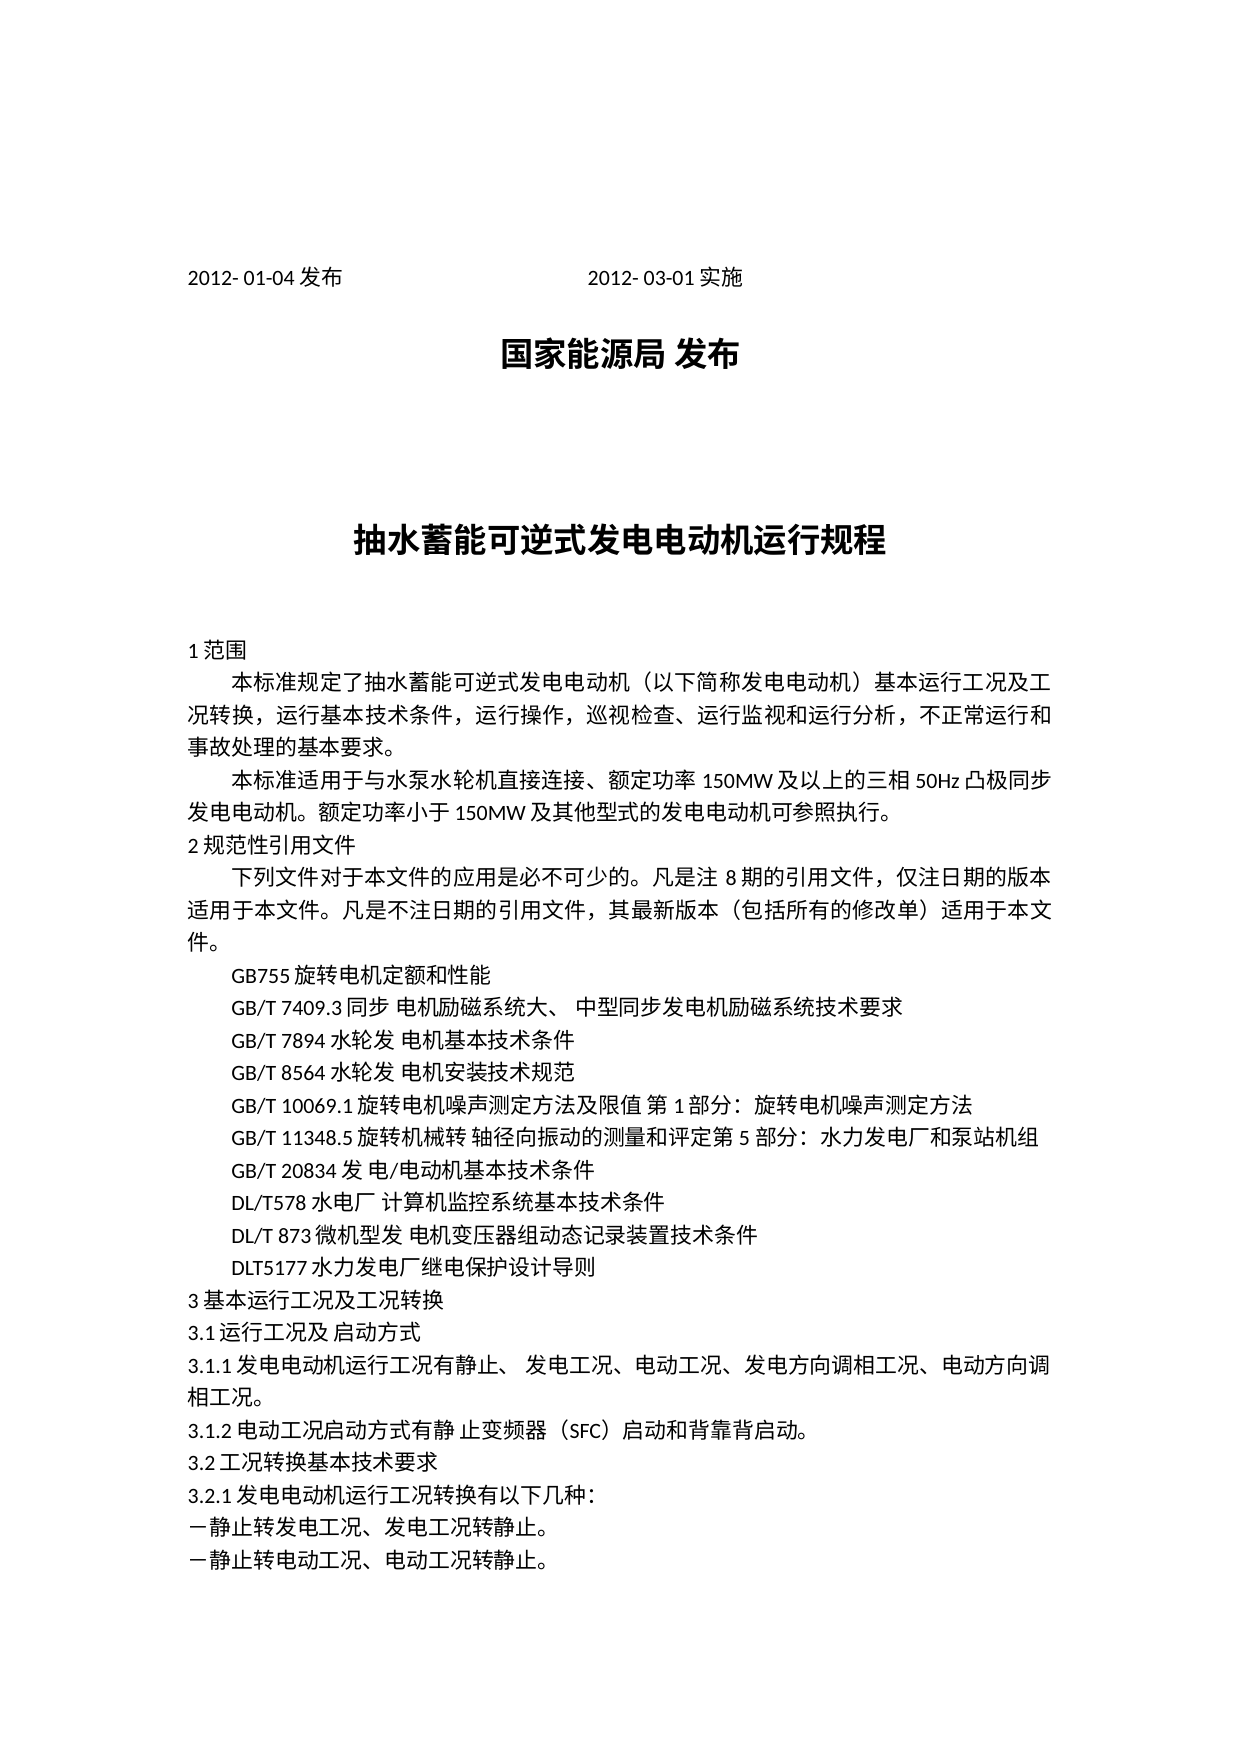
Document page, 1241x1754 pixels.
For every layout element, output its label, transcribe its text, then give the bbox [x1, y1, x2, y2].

text GB/T 11348.5旋转机械转 轴径向振动的测量和评定第5 部分：水力发电厂和泵站机组 [187, 1120, 1053, 1152]
text DL/T578水电厂 计算机监控系统基本技术条件 [187, 1185, 1053, 1217]
subtitle 国家能源局 发布 [187, 319, 1053, 384]
text 2规范性引用文件 [187, 827, 1053, 860]
text －静止转发电工况、发电工况转静止。 [187, 1510, 1053, 1542]
text 3基本运行工况及工况转换 [187, 1282, 1053, 1315]
text 3.1运行工况及 启动方式 [187, 1315, 1053, 1347]
text 3.1.2电动工况启动方式有静 止变频器（SFC）启动和背靠背启动。 [187, 1412, 1053, 1445]
text GB/T 20834发 电/电动机基本技术条件 [187, 1152, 1053, 1185]
text 2012- 01-04发布 2012- 03-01实施 [187, 259, 1053, 292]
subtitle 抽水蓄能可逆式发电电动机运行规程 [187, 505, 1053, 570]
text 3.2.1发电电动机运行工况转换有以下几种： [187, 1477, 1053, 1510]
text 3.1.1发电电动机运行工况有静止、 发电工况、电动工况、发电方向调相工况、电动方向调相工况。 [187, 1347, 1053, 1412]
text GB755旋转电机定额和性能 [187, 957, 1053, 990]
text 3.2工况转换基本技术要求 [187, 1445, 1053, 1477]
text GB/T 10069.1旋转电机噪声测定方法及限值 第1部分：旋转电机噪声测定方法 [187, 1087, 1053, 1120]
text 1范围 [187, 632, 1053, 665]
text 本标准规定了抽水蓄能可逆式发电电动机（以下简称发电电动机）基本运行工况及工况转换，运行基本技术条件，运行操作，巡视检查、运行监视和运行分析，不正常运行和事故处理的基本要求。 [187, 665, 1053, 762]
text DL/T 873微机型发 电机变压器组动态记录装置技术条件 [187, 1217, 1053, 1250]
text DLT5177水力发电厂继电保护设计导则 [187, 1250, 1053, 1282]
text GB/T 8564水轮发 电机安装技术规范 [187, 1055, 1053, 1087]
text GB/T 7894水轮发 电机基本技术条件 [187, 1022, 1053, 1055]
text GB/T 7409.3同步 电机励磁系统大、 中型同步发电机励磁系统技术要求 [187, 990, 1053, 1022]
text 本标准适用于与水泵水轮机直接连接、额定功率150MW及以上的三相50Hz凸极同步发电电动机。额定功率小于150MW及其他型式的发电电动机可参照执行。 [187, 762, 1053, 827]
text －静止转电动工况、电动工况转静止。 [187, 1542, 1053, 1575]
text 下列文件对于本文件的应用是必不可少的。凡是注8期的引用文件，仅注日期的版本适用于本文件。凡是不注日期的引用文件，其最新版本（包括所有的修改单）适用于本文件。 [187, 860, 1053, 957]
